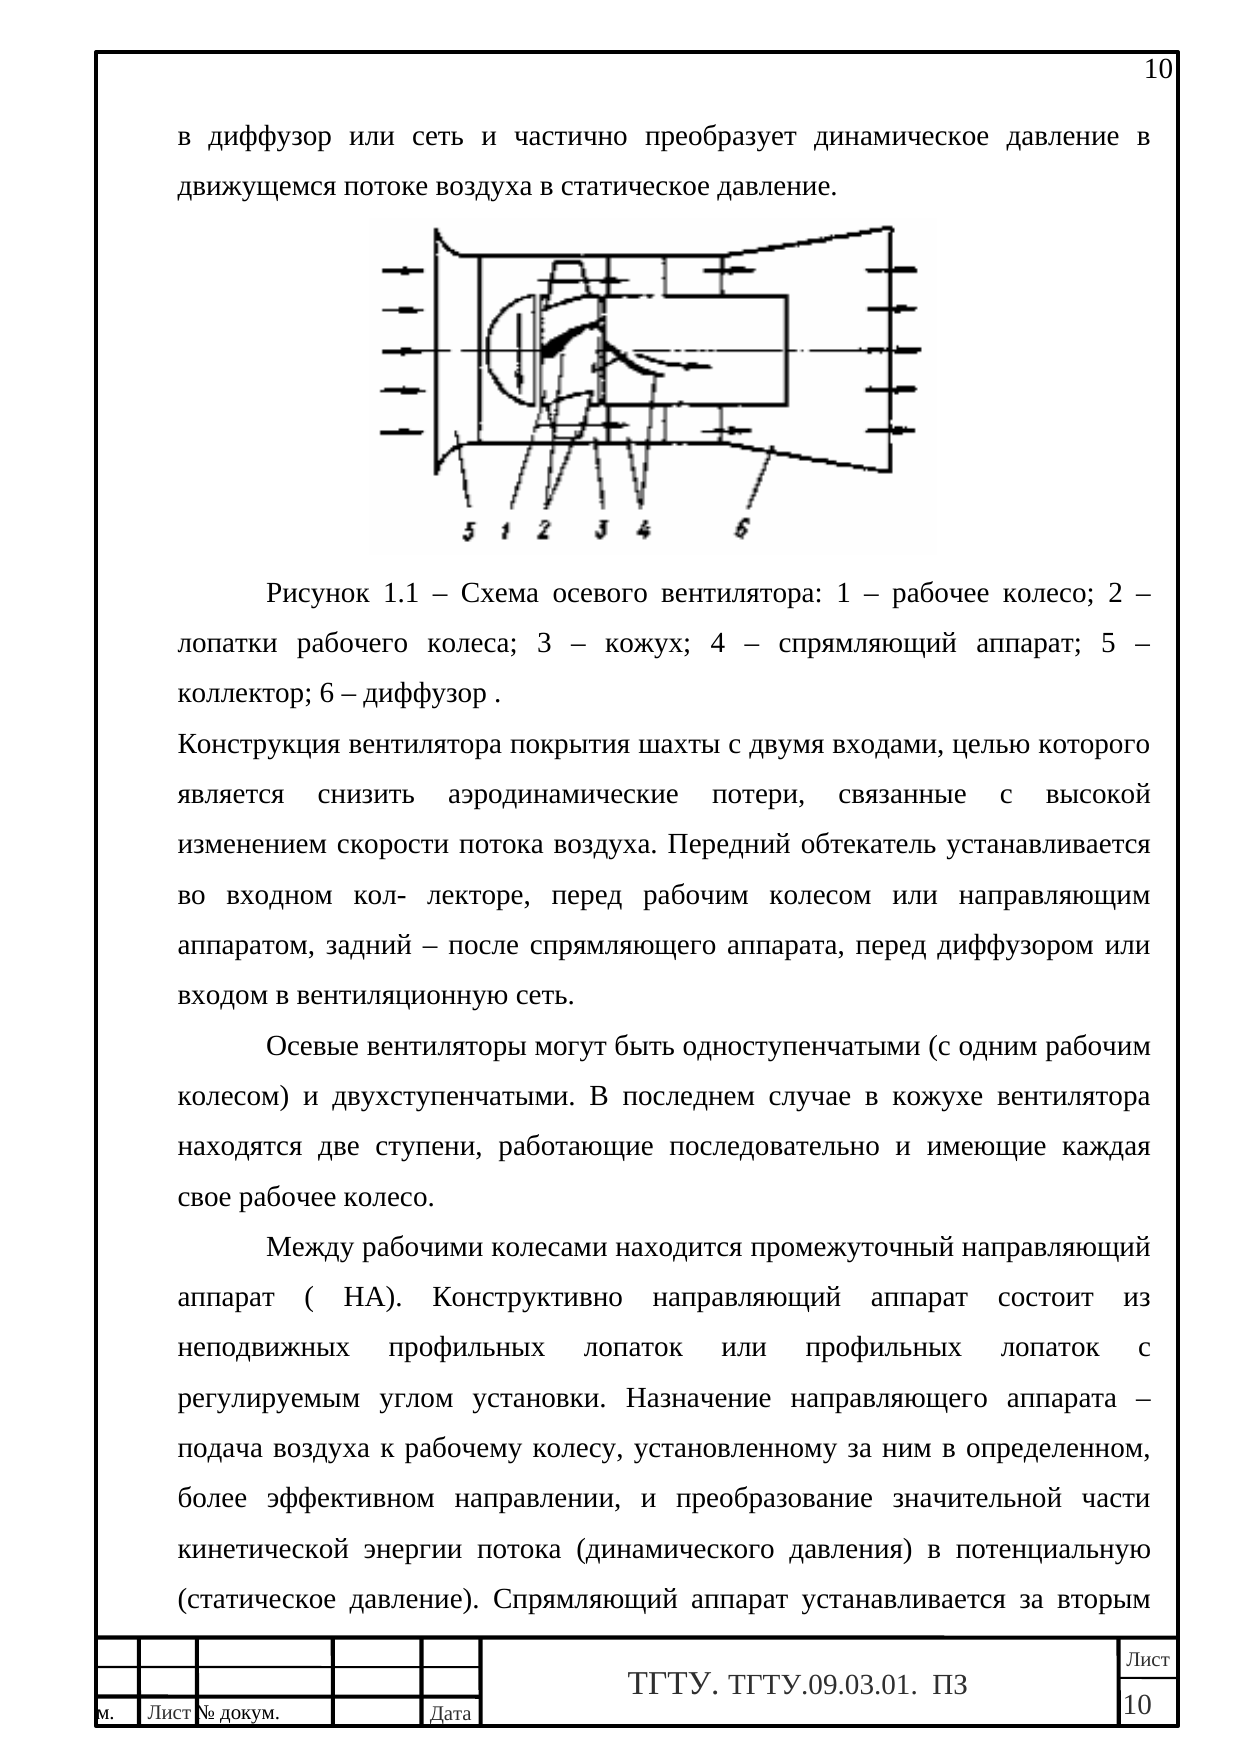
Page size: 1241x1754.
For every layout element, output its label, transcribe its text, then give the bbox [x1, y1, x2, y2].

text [177, 118, 1152, 202]
text Рисунок 1.1 – Схема осевого вентилятора: 1 – рабочее колесо; 2 – лопатки рабочего колеса; 3 – кожух; 4 – спрямляющий аппарат; 5 – коллектор; 6 – диффузор . [177, 575, 1152, 709]
picture [265, 218, 1052, 559]
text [177, 1229, 1152, 1615]
text Конструкция вентилятора покрытия шахты с двумя входами, целью которого является снизить аэродинамические потери, связанные с высокой изменением скорости потока воздуха. Передний обтекатель устанавливается во входном кол- лекторе, перед рабочим колесом или направляющим аппаратом, задний – после спрямляющего аппарата, перед диффузором или входом в вентиляционную сеть. [177, 726, 1152, 1011]
text Осевые вентиляторы могут быть одноступенчатыми (с одним рабочим колесом) и двухступенчатыми. В последнем случае в кожухе вентилятора находятся две ступени, работающие последовательно и имеющие каждая свое рабочее колесо. [177, 1028, 1152, 1212]
